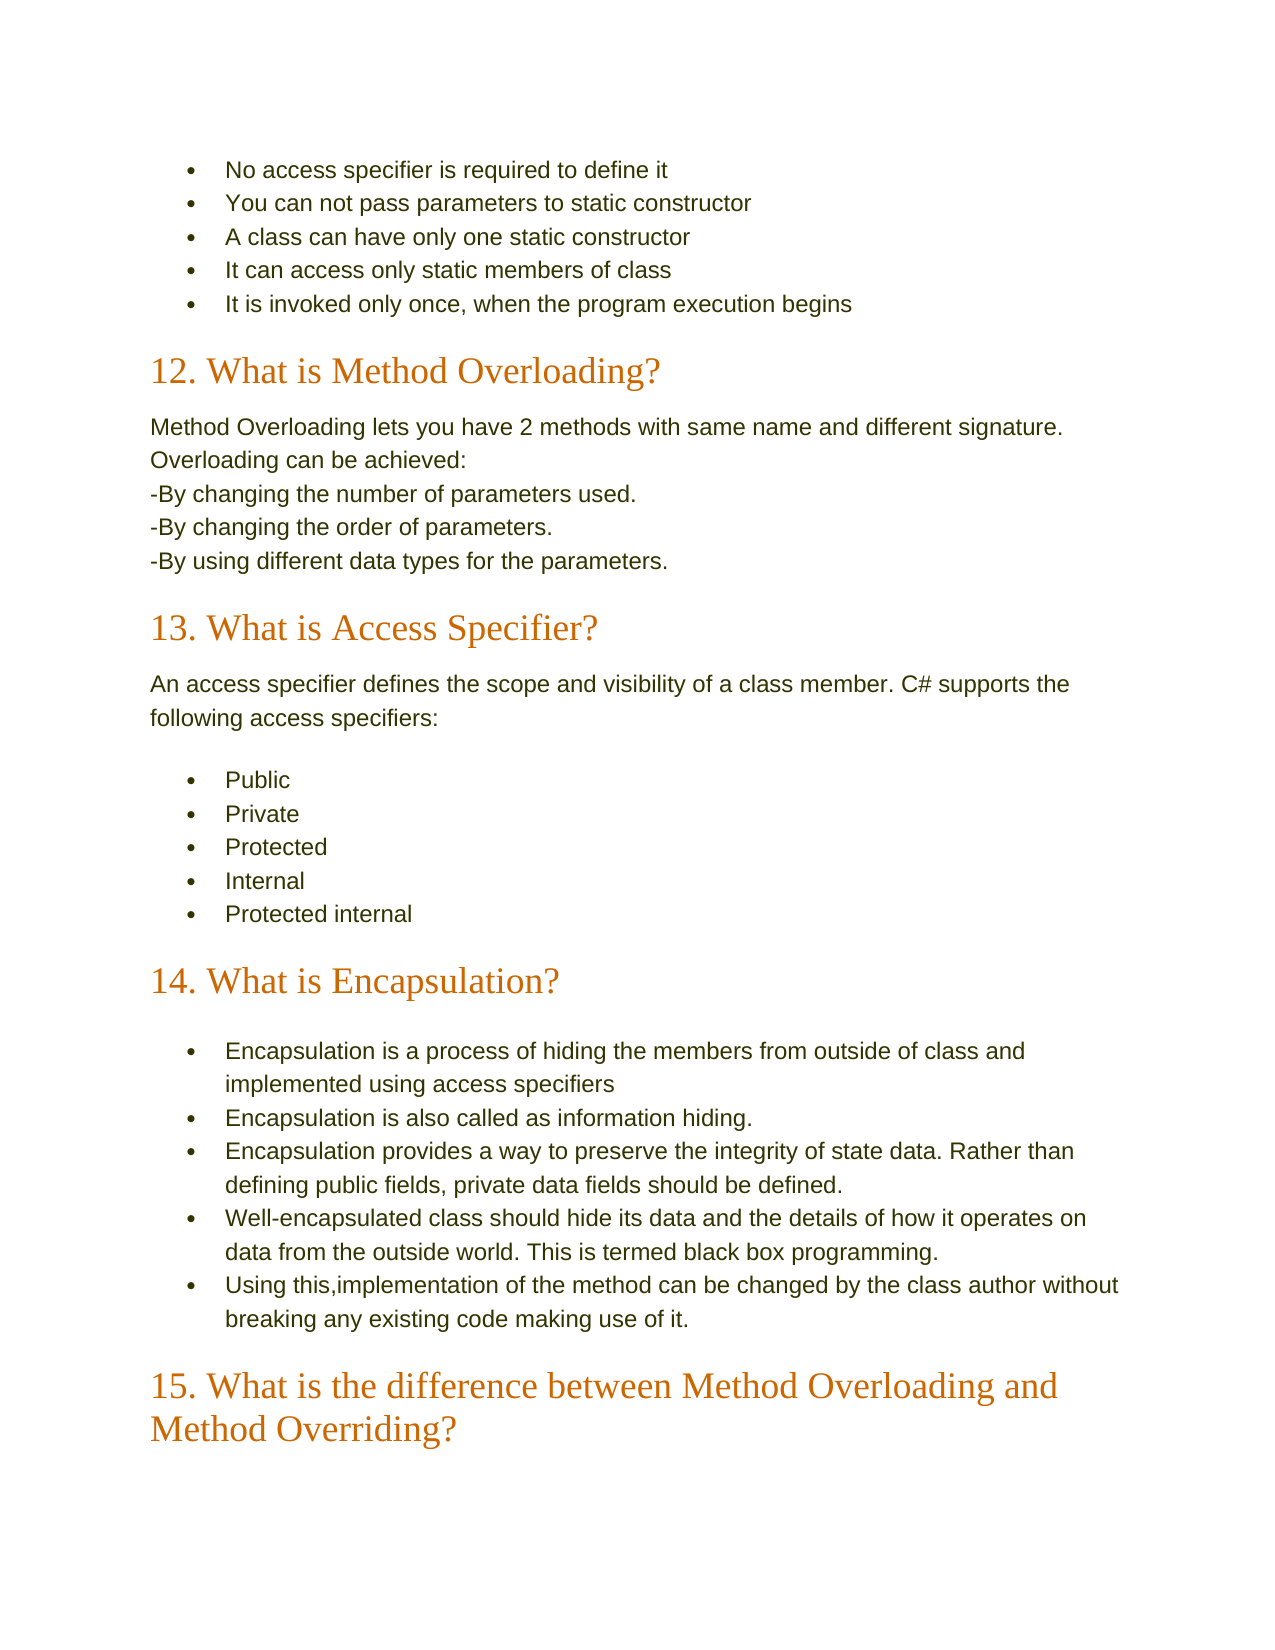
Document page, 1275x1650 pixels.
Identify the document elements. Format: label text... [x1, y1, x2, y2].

list Public [187, 760, 1125, 794]
text 15. What is the difference between Method Overloading and Method Overriding? [150, 1363, 1125, 1449]
list Protected [187, 827, 1125, 861]
list Private [187, 794, 1125, 827]
list Encapsulation is also called as information hiding. [187, 1098, 1125, 1131]
list It is invoked only once, when the program execution begins [187, 284, 1125, 317]
list Well-encapsulated class should hide its data and the details of how it operates on data from the outside world. This is termed black box programming. [187, 1198, 1125, 1265]
text Method Overloading lets you have 2 methods with same name and different signature. Overloading can be achieved: -By changing the number of parameters used. -By changing the order of parameters. -By using different data types for the parameters. [150, 407, 1125, 574]
text An access specifier defines the scope and visibility of a class member. C# supports the following access specifiers: [150, 664, 1125, 731]
list Internal [187, 861, 1125, 894]
text 14. What is Encapsulation? [150, 959, 1125, 1002]
list A class can have only one static constructor [187, 217, 1125, 250]
list No access specifier is required to define it [187, 150, 1125, 183]
text 13. What is Access Specifier? [150, 606, 1125, 649]
text 12. What is Method Overloading? [150, 348, 1125, 392]
list Encapsulation provides a way to preserve the integrity of state data. Rather than defining public fields, private data fields should be defined. [187, 1131, 1125, 1198]
list Using this,implementation of the method can be changed by the class author without breaking any existing code making use of it. [187, 1265, 1125, 1332]
list Protected internal [187, 894, 1125, 928]
list Encapsulation is a process of hiding the members from outside of class and implemented using access specifiers [187, 1031, 1125, 1098]
list You can not pass parameters to static constructor [187, 183, 1125, 217]
list It can access only static members of class [187, 250, 1125, 284]
